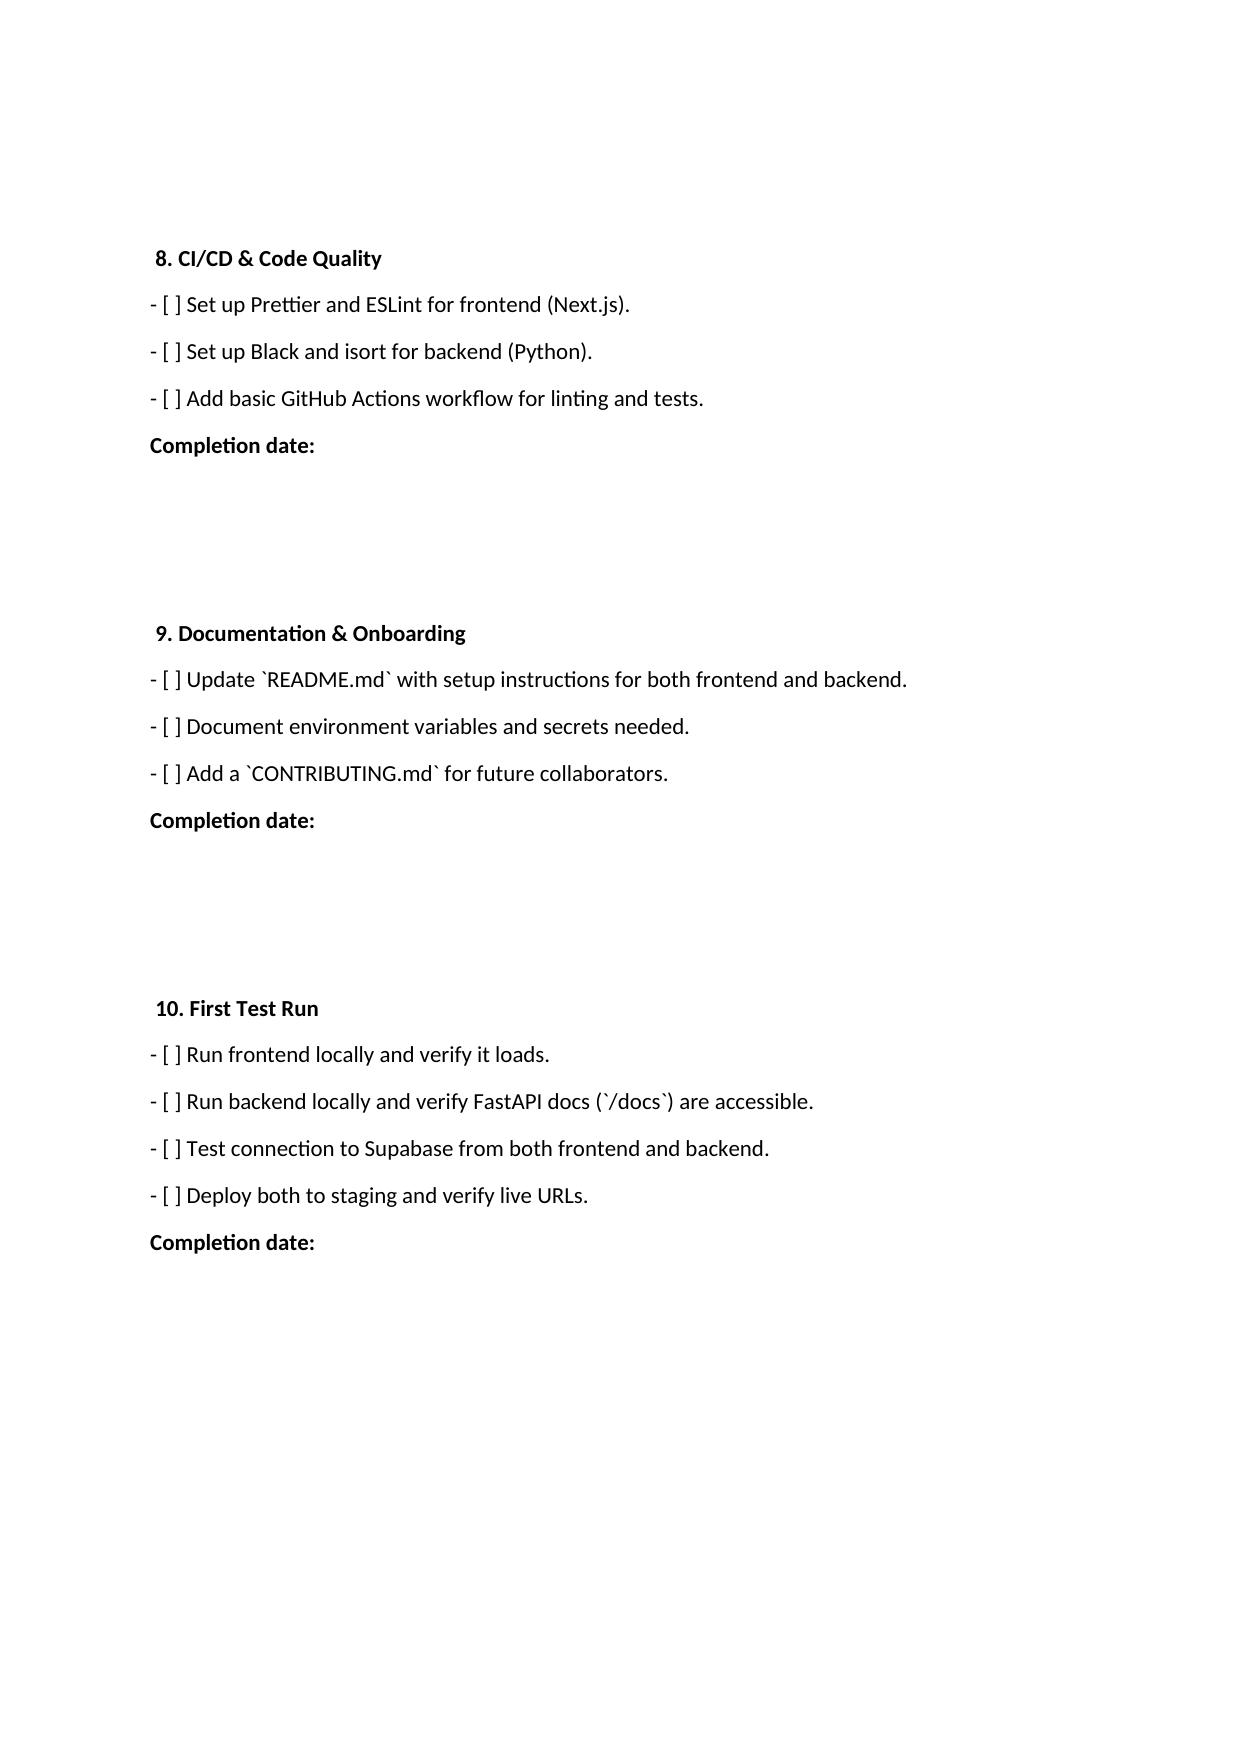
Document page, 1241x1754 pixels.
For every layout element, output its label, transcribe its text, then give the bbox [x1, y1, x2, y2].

text 8. CI/CD & Code Quality [150, 244, 1090, 272]
text Completion date: [150, 431, 1090, 459]
text Completion date: [150, 1228, 1090, 1256]
text - [ ] Set up Prettier and ESLint for frontend (Next.js). [150, 291, 1090, 319]
text 10. First Test Run [150, 994, 1090, 1022]
text - [ ] Add a `CONTRIBUTING.md` for future collaborators. [150, 759, 1090, 787]
text - [ ] Test connection to Supabase from both frontend and backend. [150, 1134, 1090, 1162]
text - [ ] Run frontend locally and verify it loads. [150, 1041, 1090, 1069]
text - [ ] Set up Black and isort for backend (Python). [150, 337, 1090, 366]
text 9. Documentation & Onboarding [150, 619, 1090, 647]
text - [ ] Run backend locally and verify FastAPI docs (`/docs`) are accessible. [150, 1087, 1090, 1116]
text - [ ] Deploy both to staging and verify live URLs. [150, 1181, 1090, 1209]
text Completion date: [150, 806, 1090, 834]
text - [ ] Add basic GitHub Actions workflow for linting and tests. [150, 384, 1090, 412]
text - [ ] Document environment variables and secrets needed. [150, 712, 1090, 741]
text - [ ] Update `README.md` with setup instructions for both frontend and backend. [150, 666, 1090, 694]
